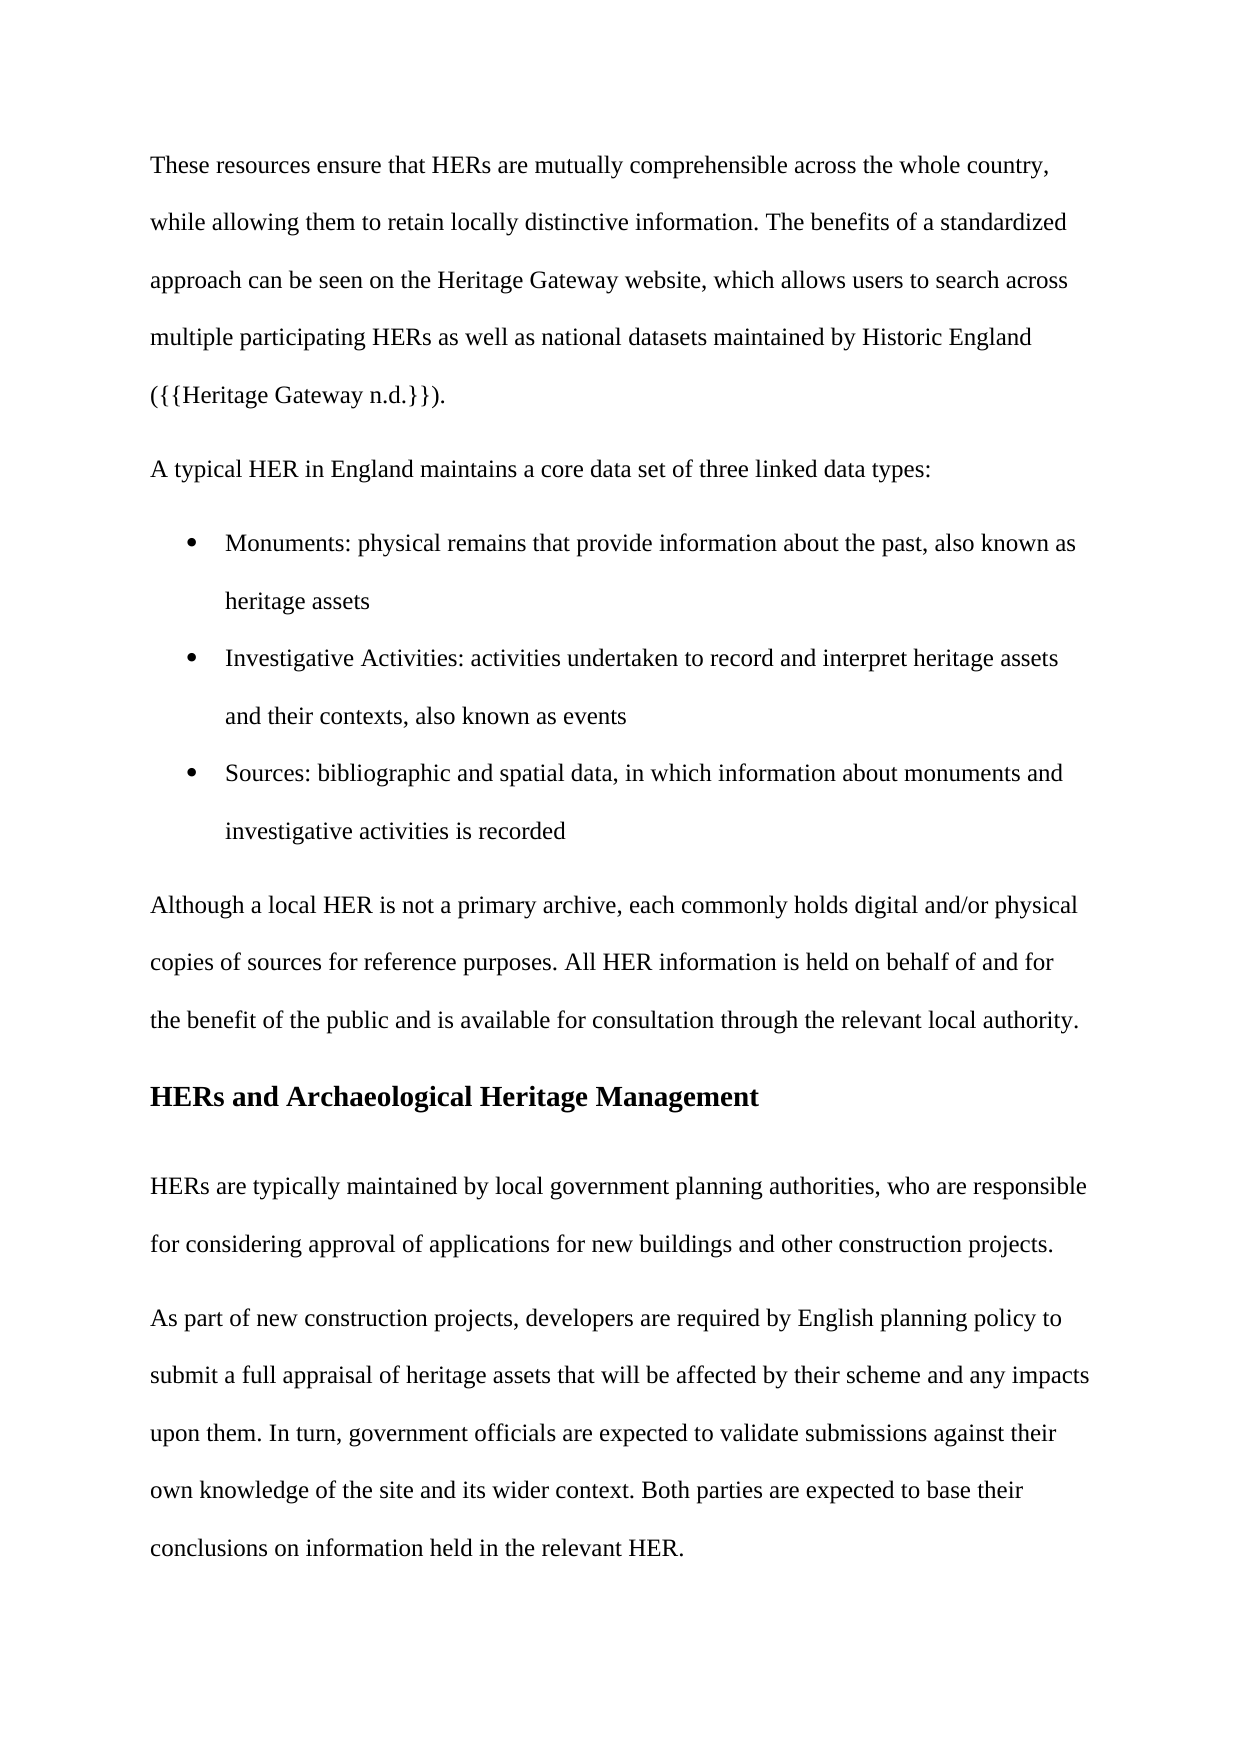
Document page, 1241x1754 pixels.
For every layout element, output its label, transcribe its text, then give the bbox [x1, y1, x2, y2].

subtitle HERs and Archaeological Heritage Management [150, 1079, 1090, 1113]
text As part of new construction projects, developers are required by English planning policy to submit a full appraisal of heritage assets that will be affected by their scheme and any impacts upon them. In turn, government officials are expected to validate submissions against their own knowledge of the site and its wider context. Both parties are expected to base their conclusions on information held in the relevant HER. [150, 1303, 1090, 1562]
text HERs are typically maintained by local government planning authorities, who are responsible for considering approval of applications for new buildings and other construction projects. [150, 1171, 1090, 1257]
list Sources: bibliographic and spatial data, in which information about monuments and investigative activities is recorded [187, 758, 1090, 844]
list Investigative Activities: activities undertaken to record and interpret heritage assets and their contexts, also known as events [187, 643, 1090, 729]
text These resources ensure that HERs are mutually comprehensible across the whole country, while allowing them to retain locally distinctive information. The benefits of a standardized approach can be seen on the Heritage Gateway website, which allows users to search across multiple participating HERs as well as national datasets maintained by Historic England ({{Heritage Gateway n.d.}}). [150, 150, 1090, 409]
text Although a local HER is not a primary archive, each commonly holds digital and/or physical copies of sources for reference purposes. All HER information is held on behalf of and for the benefit of the public and is available for consultation through the relevant local authority. [150, 890, 1090, 1034]
list Monuments: physical remains that provide information about the past, also known as heritage assets [187, 528, 1090, 614]
text A typical HER in England maintains a core data set of three linked data types: [150, 454, 1090, 483]
